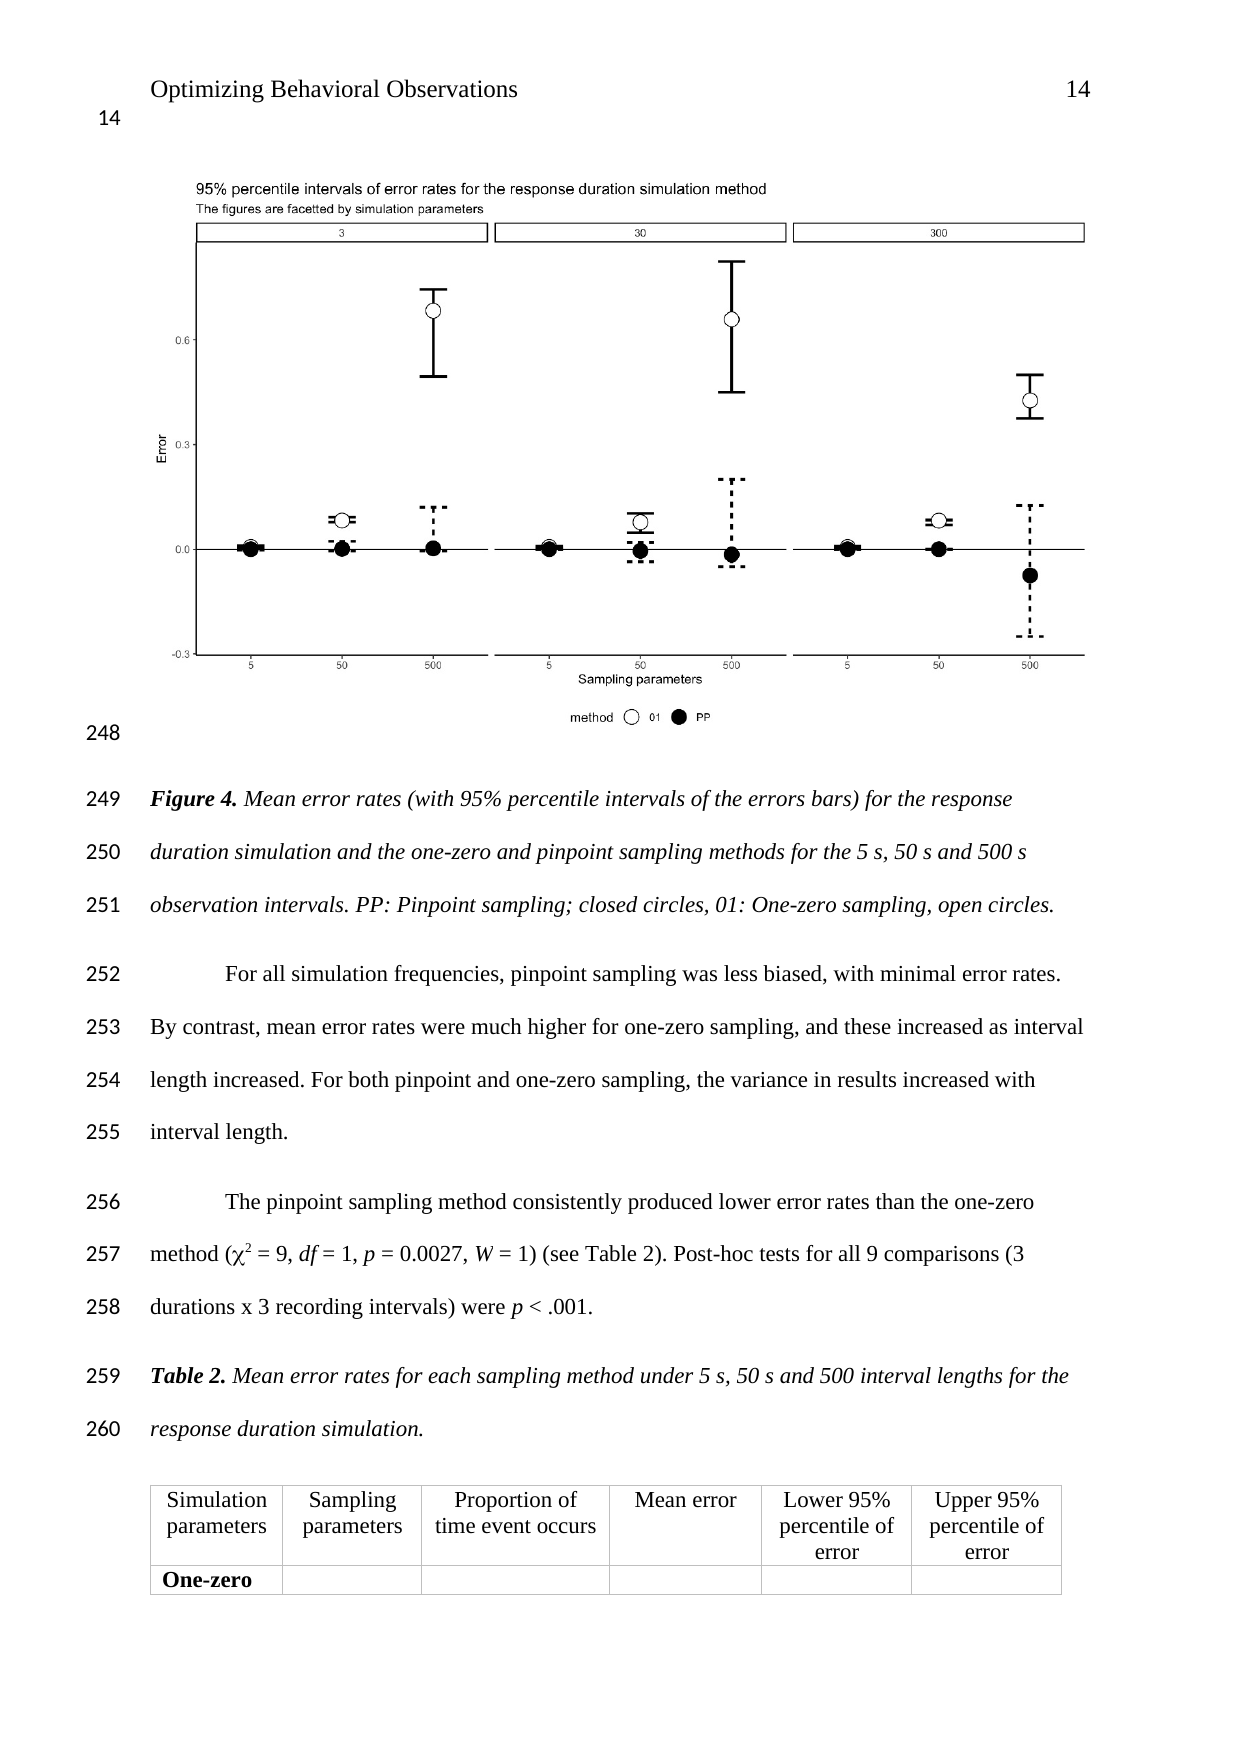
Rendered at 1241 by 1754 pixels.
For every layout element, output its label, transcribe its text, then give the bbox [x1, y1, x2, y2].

table_header Mean error [610, 1486, 761, 1565]
table_cell [283, 1566, 421, 1594]
table_header Lower 95% percentile of error [762, 1486, 911, 1565]
table_cell One-zero [151, 1566, 282, 1594]
text Table 2. Mean error rates for each sampling method under 5 s, 50 s and 500 interval lengths for the response duration simulation. [150, 1362, 1090, 1442]
picture [150, 176, 1091, 741]
text The pinpoint sampling method consistently produced lower error rates than the one-zero method (2 = 9, df = 1, p = 0.0027, W = 1) (see Table 2). Post-hoc tests for all 9 comparisons (3 durations x 3 recording intervals) were p < .001. [150, 1188, 1090, 1319]
table_header Simulation parameters [151, 1486, 282, 1565]
table_cell [610, 1566, 761, 1594]
table_cell [762, 1566, 911, 1594]
text Figure 4. Mean error rates (with 95% percentile intervals of the errors bars) for the response duration simulation and the one-zero and pinpoint sampling methods for the 5 s, 50 s and 500 s observation intervals. PP: Pinpoint sampling; closed circles, 01: One-zero sampling, open circles. [150, 785, 1090, 917]
text For all simulation frequencies, pinpoint sampling was less biased, with minimal error rates. By contrast, mean error rates were much higher for one-zero sampling, and these increased as interval length increased. For both pinpoint and one-zero sampling, the variance in results increased with interval length. [150, 960, 1090, 1145]
table_cell [912, 1566, 1061, 1594]
table_header Sampling parameters [283, 1486, 421, 1565]
table_header Upper 95% percentile of error [912, 1486, 1061, 1565]
table_header Proportion of time event occurs [422, 1486, 609, 1565]
table_cell [422, 1566, 609, 1594]
